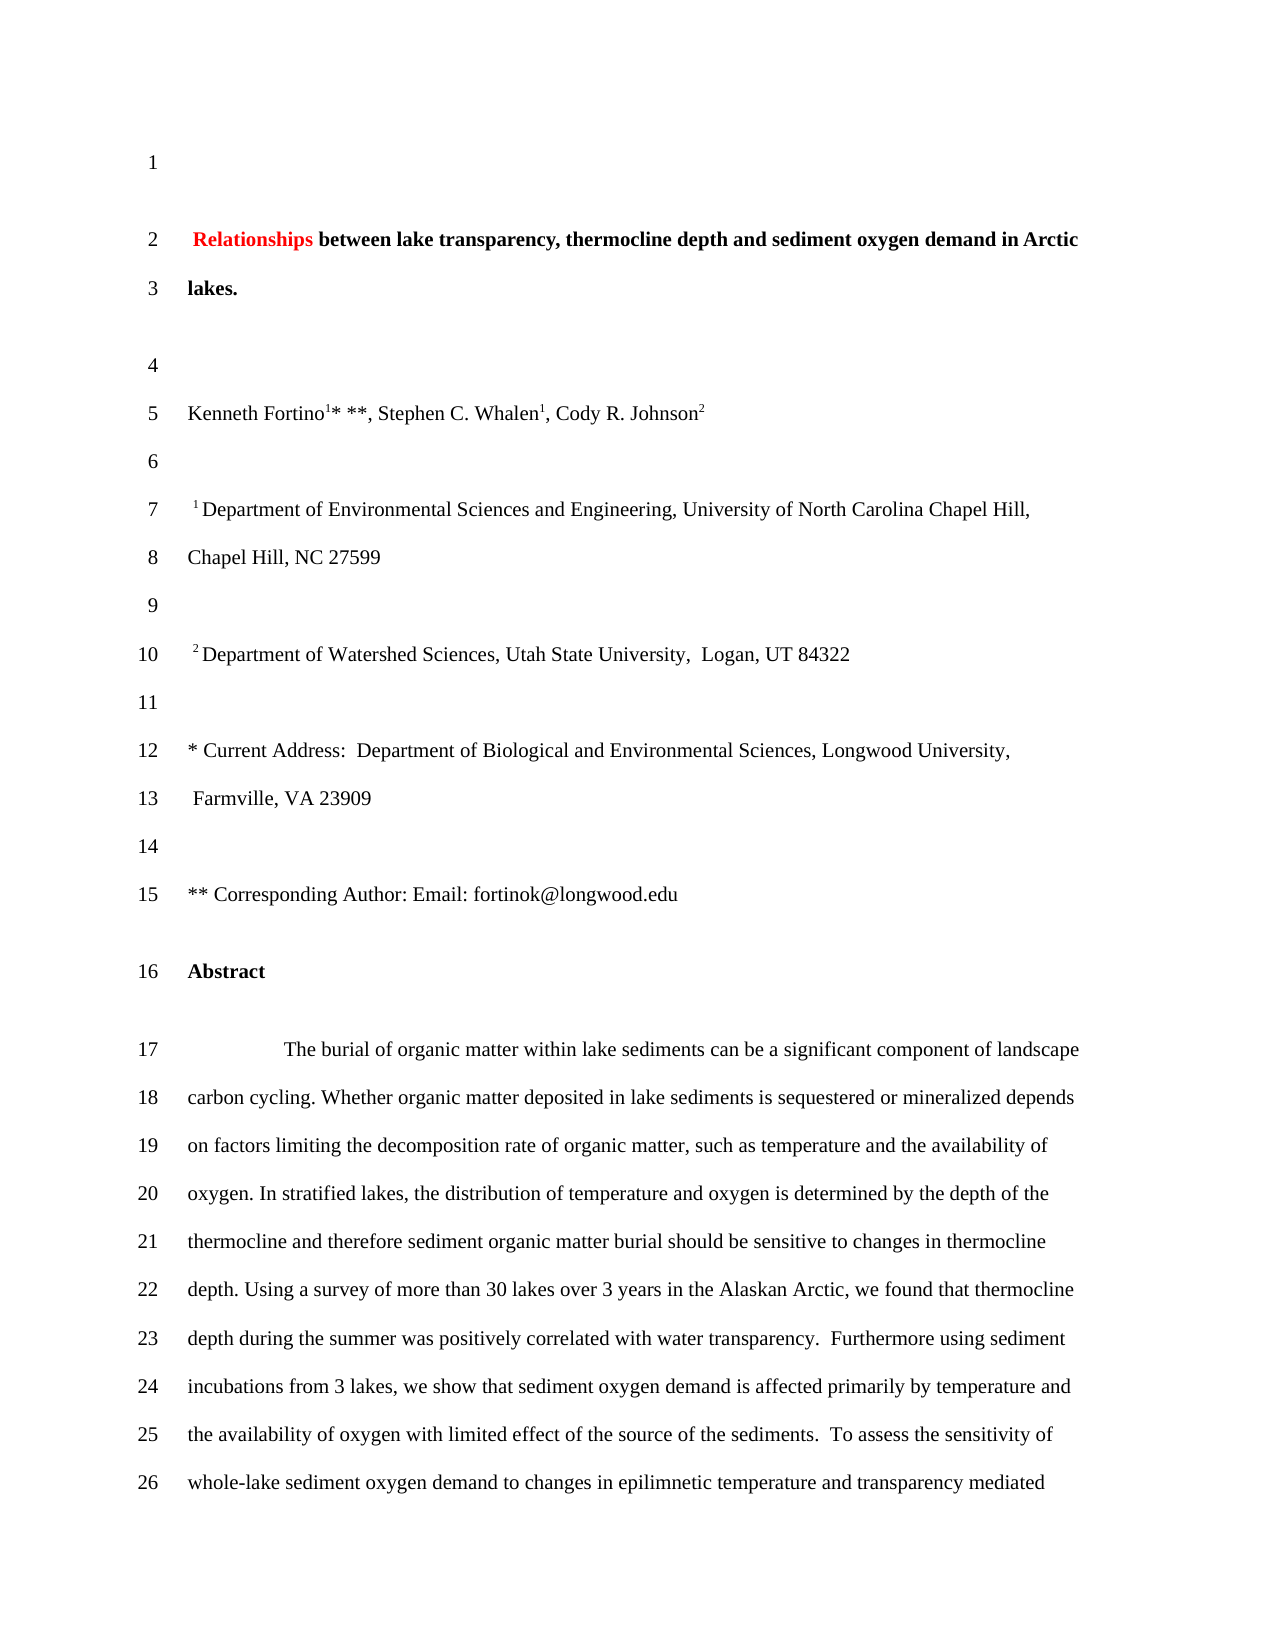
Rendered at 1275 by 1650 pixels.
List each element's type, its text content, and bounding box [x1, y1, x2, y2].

subtitle Relationships between lake transparency, thermocline depth and sediment oxygen demand in Arctic lakes. [187, 227, 1087, 299]
text 2 Department of Watershed Sciences, Utah State University, Logan, UT 84322 [187, 641, 1087, 666]
subtitle Abstract [187, 959, 1087, 983]
text ** Corresponding Author: Email: fortinok@longwood.edu [187, 882, 1087, 906]
text * Current Address: Department of Biological and Environmental Sciences, Longwood University, [187, 738, 1087, 762]
text Kenneth Fortino1* **, Stephen C. Whalen1, Cody R. Johnson2 [187, 401, 1087, 425]
text 1 Department of Environmental Sciences and Engineering, University of North Carolina Chapel Hill, Chapel Hill, NC 27599 [187, 497, 1087, 569]
text Farmville, VA 23909 [187, 786, 1087, 810]
